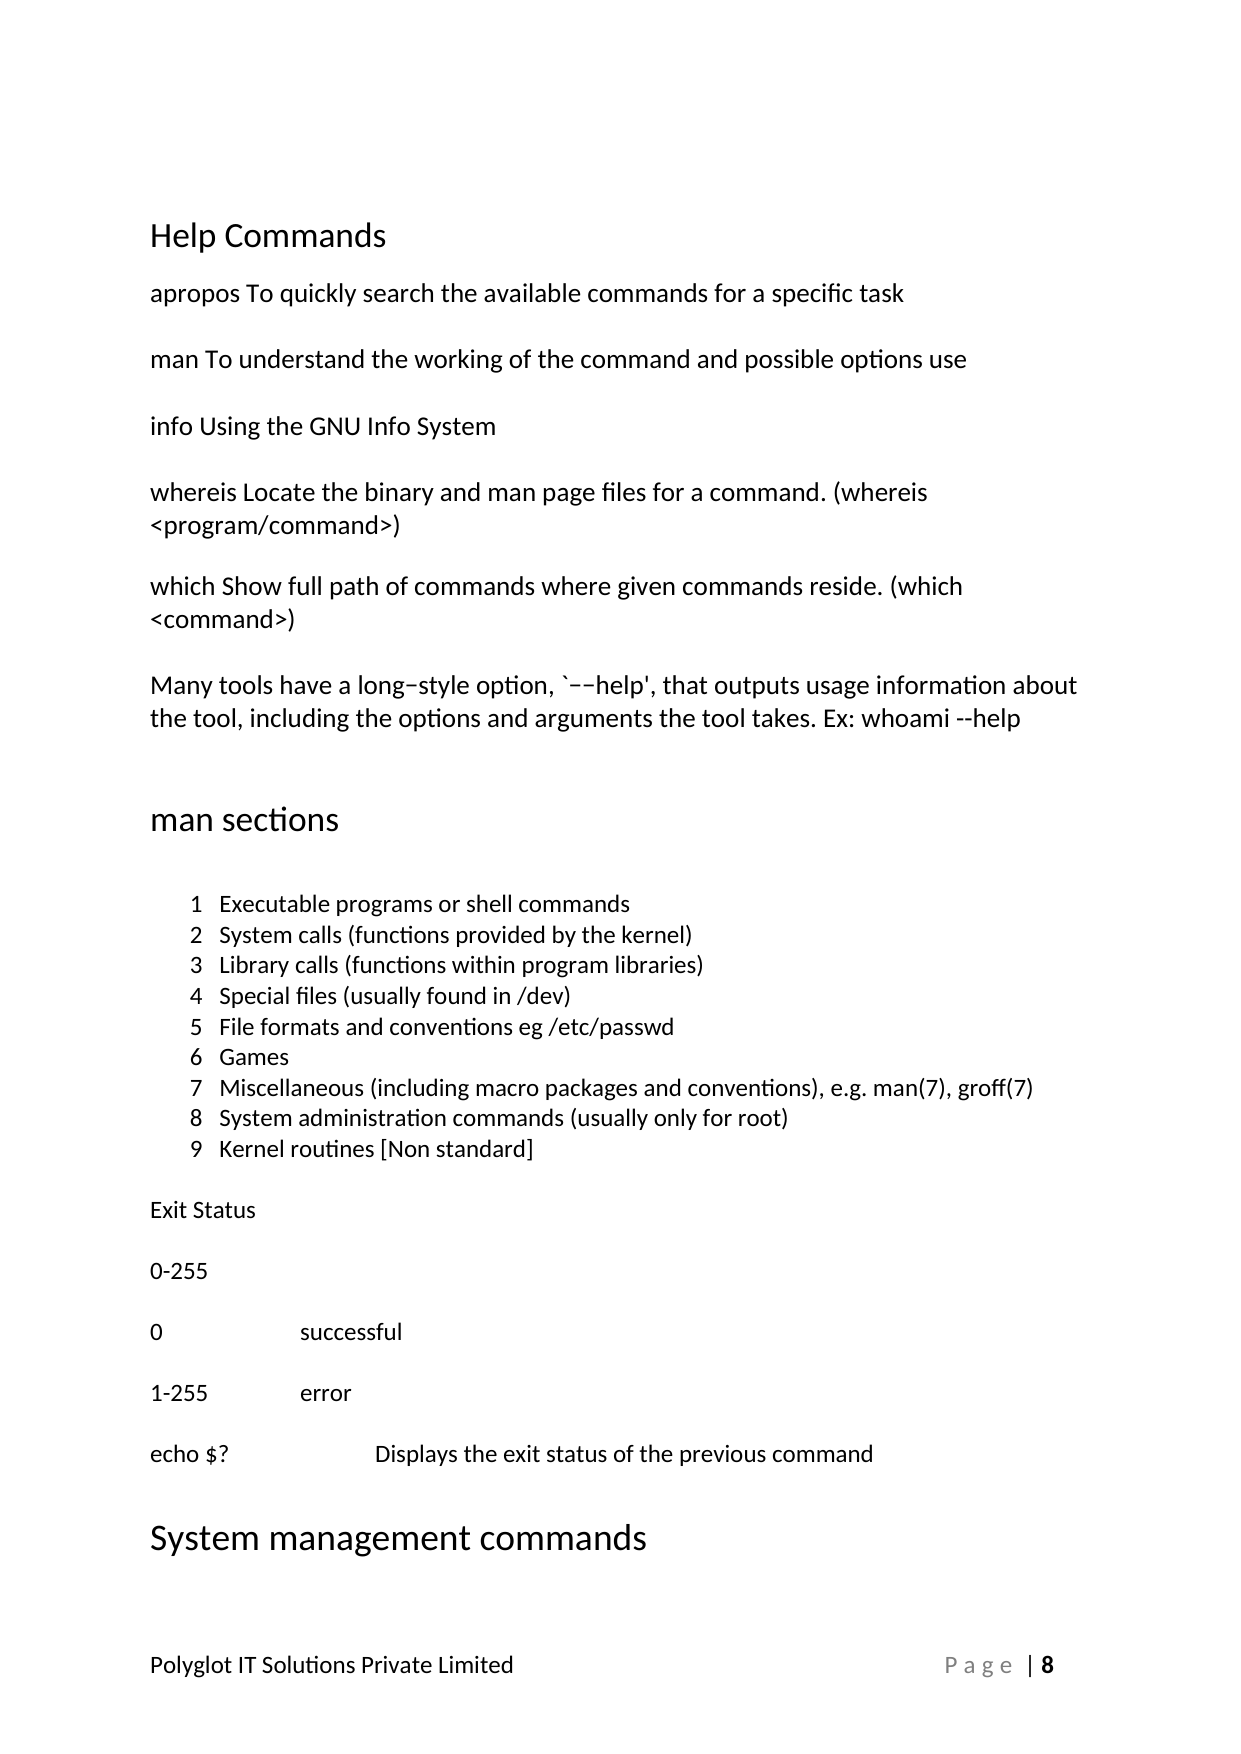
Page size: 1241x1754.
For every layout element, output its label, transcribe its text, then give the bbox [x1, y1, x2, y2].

text 4 Special files (usually found in /dev) [150, 980, 1090, 1011]
text Exit Status [150, 1194, 1090, 1224]
text 1-255 error [150, 1377, 1090, 1407]
text 5 File formats and conventions eg /etc/passwd [150, 1011, 1090, 1041]
text 0-255 [150, 1255, 1090, 1285]
text System management commands [150, 1514, 1090, 1560]
text 6 Games [150, 1041, 1090, 1072]
text man To understand the working of the command and possible options use [150, 343, 1090, 376]
text apropos To quickly search the available commands for a specific task [150, 277, 1090, 310]
text 1 Executable programs or shell commands [150, 889, 1090, 919]
text Many tools have a long−style option, `−−help', that outputs usage information about the tool, including the options and arguments the tool takes. Ex: whoami --help [150, 668, 1090, 734]
text 3 Library calls (functions within program libraries) [150, 950, 1090, 980]
text echo $? Displays the exit status of the previous command [150, 1438, 1090, 1468]
text 7 Miscellaneous (including macro packages and conventions), e.g. man(7), groff(7) [150, 1072, 1090, 1102]
text man sections [150, 797, 1090, 841]
text which Show full path of commands where given commands reside. (which <command>) [150, 569, 1090, 635]
text info Using the GNU Info System [150, 409, 1090, 442]
text 9 Kernel routines [Non standard] [150, 1133, 1090, 1163]
text Help Commands [150, 213, 1090, 257]
text whereis Locate the binary and man page files for a command. (whereis <program/command>) [150, 475, 1090, 541]
text 8 System administration commands (usually only for root) [150, 1102, 1090, 1133]
text 0 successful [150, 1316, 1090, 1346]
text 2 System calls (functions provided by the kernel) [150, 919, 1090, 950]
